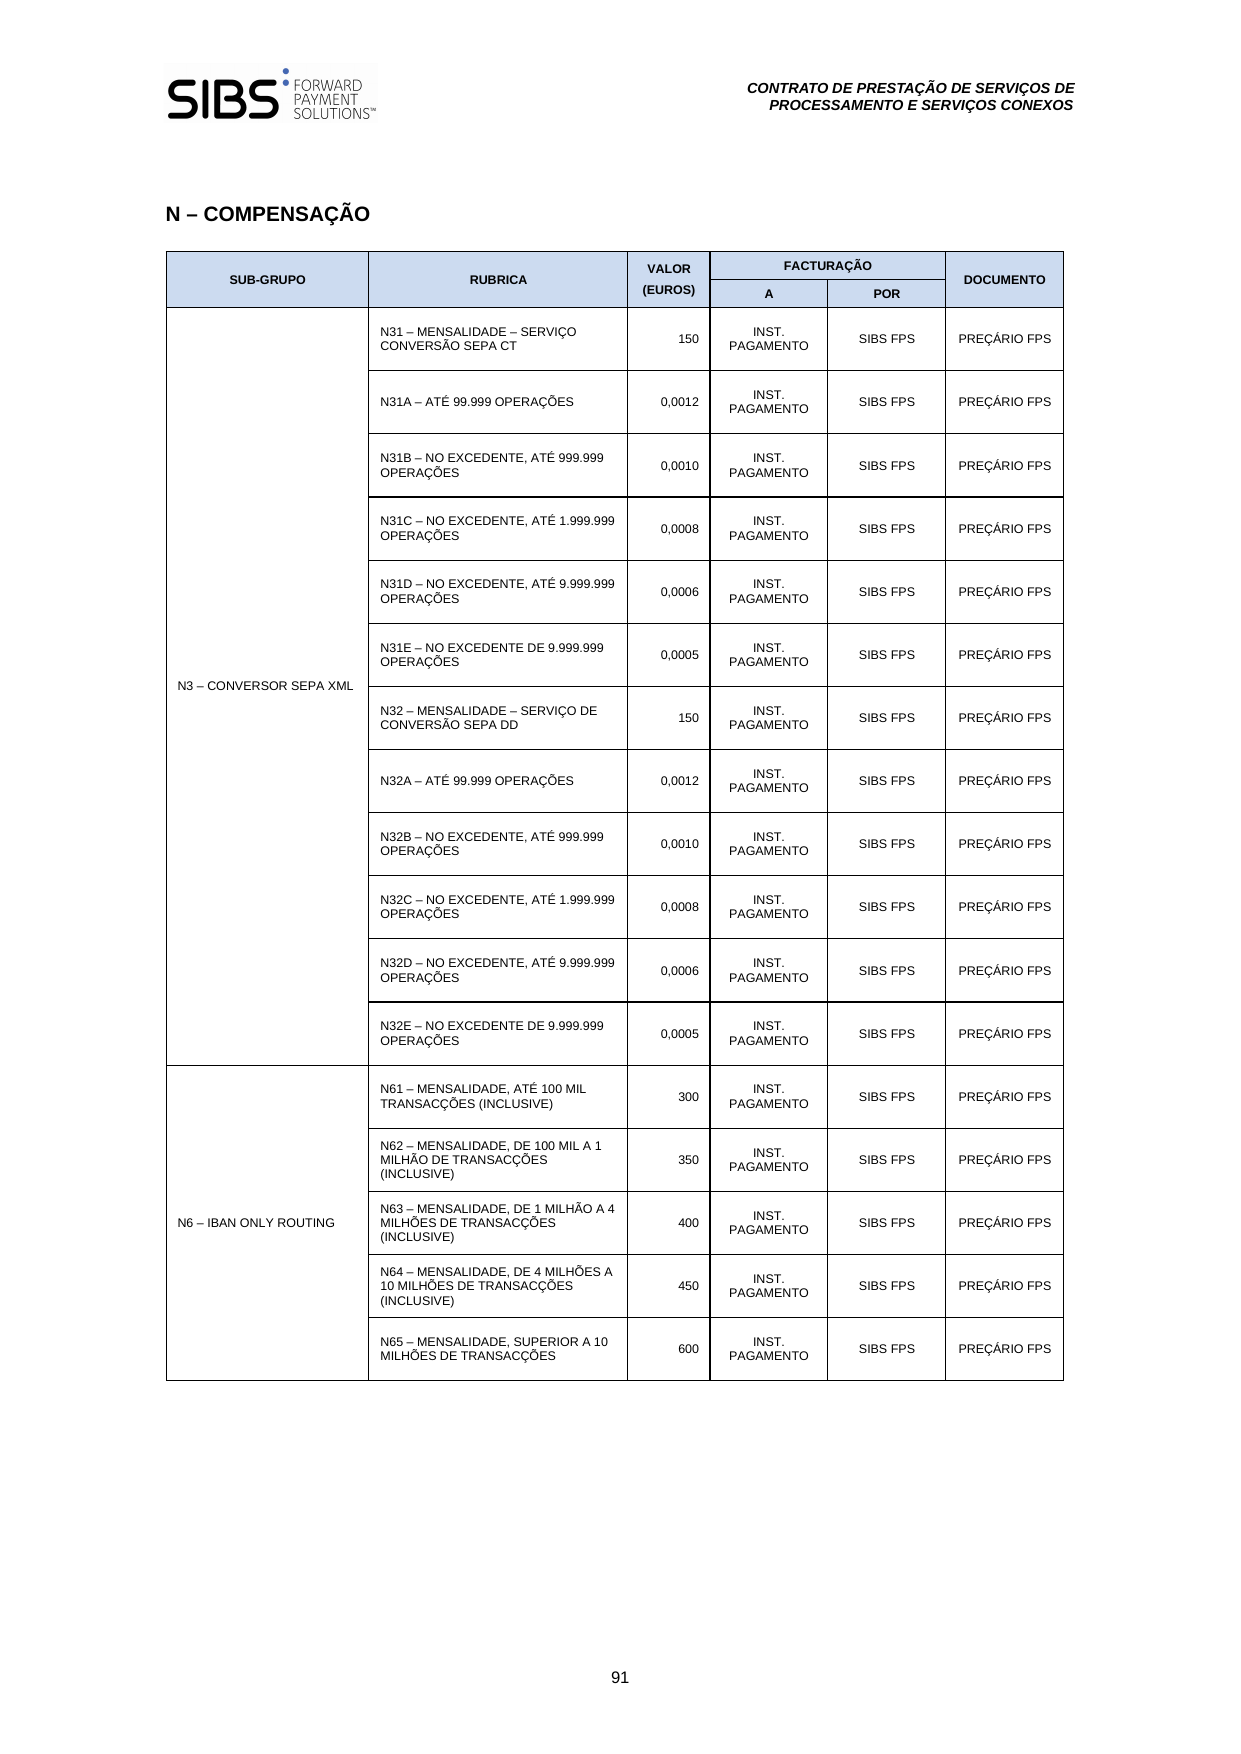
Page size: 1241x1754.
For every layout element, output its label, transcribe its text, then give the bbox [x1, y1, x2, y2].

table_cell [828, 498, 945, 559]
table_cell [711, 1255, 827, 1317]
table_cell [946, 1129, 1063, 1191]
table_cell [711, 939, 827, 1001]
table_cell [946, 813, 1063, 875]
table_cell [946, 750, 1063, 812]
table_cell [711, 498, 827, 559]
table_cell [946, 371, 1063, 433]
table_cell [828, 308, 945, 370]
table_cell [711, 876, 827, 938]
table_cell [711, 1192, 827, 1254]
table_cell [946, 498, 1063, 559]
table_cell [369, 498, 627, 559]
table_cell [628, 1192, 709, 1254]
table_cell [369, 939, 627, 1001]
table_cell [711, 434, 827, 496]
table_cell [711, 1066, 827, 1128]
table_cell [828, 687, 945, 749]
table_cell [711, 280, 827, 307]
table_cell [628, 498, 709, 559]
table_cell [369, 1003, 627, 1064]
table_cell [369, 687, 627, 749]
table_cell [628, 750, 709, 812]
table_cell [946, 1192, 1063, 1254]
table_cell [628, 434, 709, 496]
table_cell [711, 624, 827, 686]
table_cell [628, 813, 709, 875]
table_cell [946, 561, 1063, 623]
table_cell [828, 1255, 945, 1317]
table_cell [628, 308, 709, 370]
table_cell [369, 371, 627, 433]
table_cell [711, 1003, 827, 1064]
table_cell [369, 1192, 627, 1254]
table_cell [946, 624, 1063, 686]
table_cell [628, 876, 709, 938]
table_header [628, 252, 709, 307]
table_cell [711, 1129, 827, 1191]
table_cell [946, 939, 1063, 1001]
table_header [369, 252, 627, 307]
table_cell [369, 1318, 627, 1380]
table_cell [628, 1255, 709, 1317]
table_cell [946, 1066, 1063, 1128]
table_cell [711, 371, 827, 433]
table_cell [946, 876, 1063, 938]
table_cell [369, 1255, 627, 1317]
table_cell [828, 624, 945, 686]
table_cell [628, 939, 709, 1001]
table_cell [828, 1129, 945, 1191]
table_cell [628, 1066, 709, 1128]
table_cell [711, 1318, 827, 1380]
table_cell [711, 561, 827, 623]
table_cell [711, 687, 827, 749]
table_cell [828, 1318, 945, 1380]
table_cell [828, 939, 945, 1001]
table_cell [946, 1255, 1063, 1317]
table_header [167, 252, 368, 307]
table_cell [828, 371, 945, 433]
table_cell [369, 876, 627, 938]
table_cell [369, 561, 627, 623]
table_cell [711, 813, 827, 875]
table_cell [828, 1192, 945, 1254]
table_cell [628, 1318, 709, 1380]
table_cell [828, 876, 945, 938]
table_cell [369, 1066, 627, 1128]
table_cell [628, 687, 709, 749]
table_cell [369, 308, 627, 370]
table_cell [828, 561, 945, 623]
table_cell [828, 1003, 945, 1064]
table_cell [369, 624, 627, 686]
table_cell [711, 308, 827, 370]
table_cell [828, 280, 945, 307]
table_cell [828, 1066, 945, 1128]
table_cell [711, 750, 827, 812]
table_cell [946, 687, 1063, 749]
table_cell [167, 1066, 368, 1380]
text N – COMPENSAÇÃO [165, 202, 1075, 226]
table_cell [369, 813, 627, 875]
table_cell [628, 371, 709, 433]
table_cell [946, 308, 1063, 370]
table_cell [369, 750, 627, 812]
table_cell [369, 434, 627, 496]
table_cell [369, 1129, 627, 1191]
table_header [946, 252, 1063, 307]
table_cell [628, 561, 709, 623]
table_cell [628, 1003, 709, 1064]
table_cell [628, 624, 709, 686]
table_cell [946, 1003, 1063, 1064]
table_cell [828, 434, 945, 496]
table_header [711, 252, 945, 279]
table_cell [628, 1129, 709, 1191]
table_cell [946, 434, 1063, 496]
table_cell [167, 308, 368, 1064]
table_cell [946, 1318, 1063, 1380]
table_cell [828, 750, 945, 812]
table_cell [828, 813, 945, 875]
